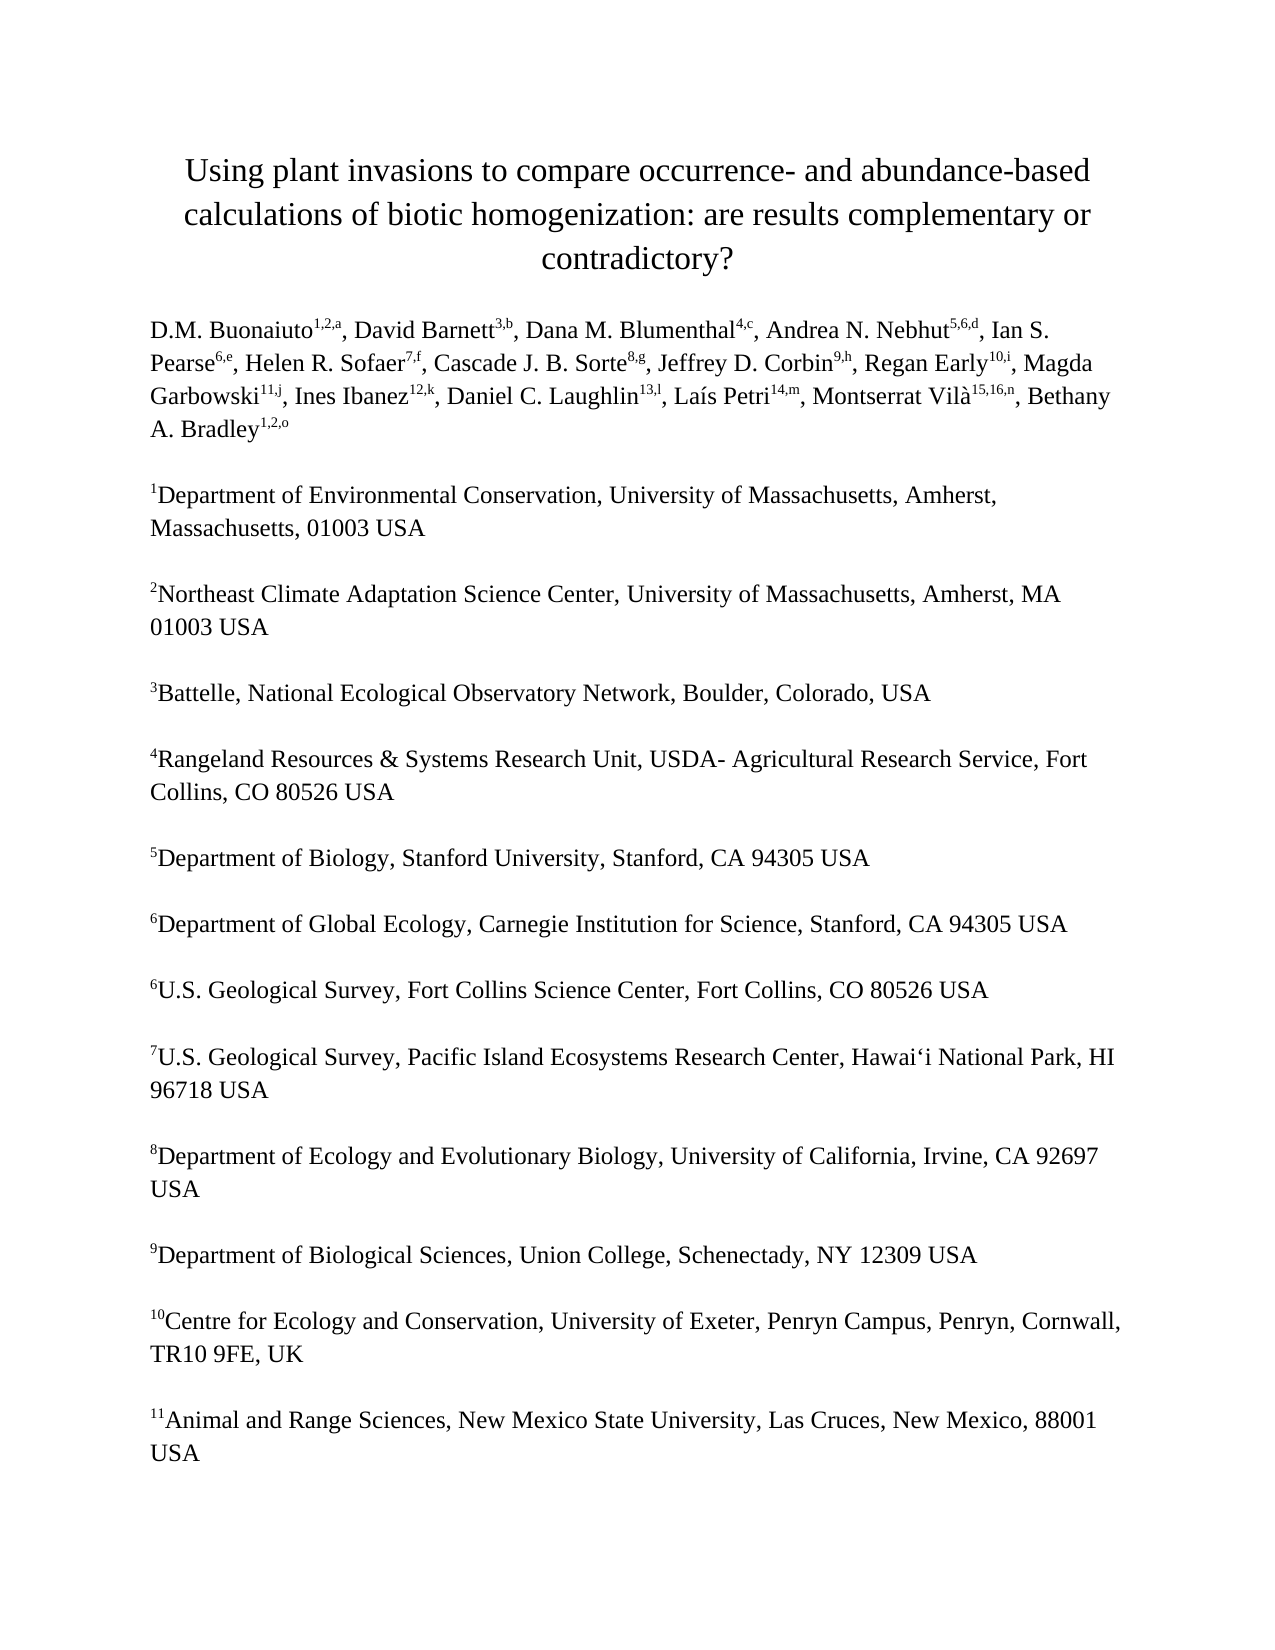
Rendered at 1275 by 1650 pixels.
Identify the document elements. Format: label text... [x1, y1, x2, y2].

text 2Northeast Climate Adaptation Science Center, University of Massachusetts, Amherst, MA 01003 USA [150, 579, 1125, 641]
text Using plant invasions to compare occurrence- and abundance-based calculations of biotic homogenization: are results complementary or contradictory? [150, 150, 1125, 276]
text D.M. Buonaiuto1,2,a, David Barnett3,b, Dana M. Blumenthal4,c, Andrea N. Nebhut5,6,d, Ian S. Pearse6,e, Helen R. Sofaer7,f, Cascade J. B. Sorte8,g, Jeffrey D. Corbin9,h, Regan Early10,i, Magda Garbowski11,j, Ines Ibanez12,k, Daniel C. Laughlin13,l, Laís Petri14,m, Montserrat Vilà15,16,n, Bethany A. Bradley1,2,o [150, 315, 1125, 443]
text 1Department of Environmental Conservation, University of Massachusetts, Amherst, Massachusetts, 01003 USA [150, 480, 1125, 542]
text 3Battelle, National Ecological Observatory Network, Boulder, Colorado, USA [150, 678, 1125, 707]
text 9Department of Biological Sciences, Union College, Schenectady, NY 12309 USA [150, 1240, 1125, 1268]
text 6Department of Global Ecology, Carnegie Institution for Science, Stanford, CA 94305 USA [150, 909, 1125, 938]
text 7U.S. Geological Survey, Pacific Island Ecosystems Research Center, Hawaiʻi National Park, HI 96718 USA [150, 1042, 1125, 1103]
text 10Centre for Ecology and Conservation, University of Exeter, Penryn Campus, Penryn, Cornwall, TR10 9FE, UK [150, 1306, 1125, 1368]
text 6U.S. Geological Survey, Fort Collins Science Center, Fort Collins, CO 80526 USA [150, 976, 1125, 1004]
text 11Animal and Range Sciences, New Mexico State University, Las Cruces, New Mexico, 88001 USA [150, 1405, 1125, 1467]
text 8Department of Ecology and Evolutionary Biology, University of California, Irvine, CA 92697 USA [150, 1141, 1125, 1202]
text 5Department of Biology, Stanford University, Stanford, CA 94305 USA [150, 843, 1125, 872]
text 4Rangeland Resources & Systems Research Unit, USDA- Agricultural Research Service, Fort Collins, CO 80526 USA [150, 744, 1125, 806]
